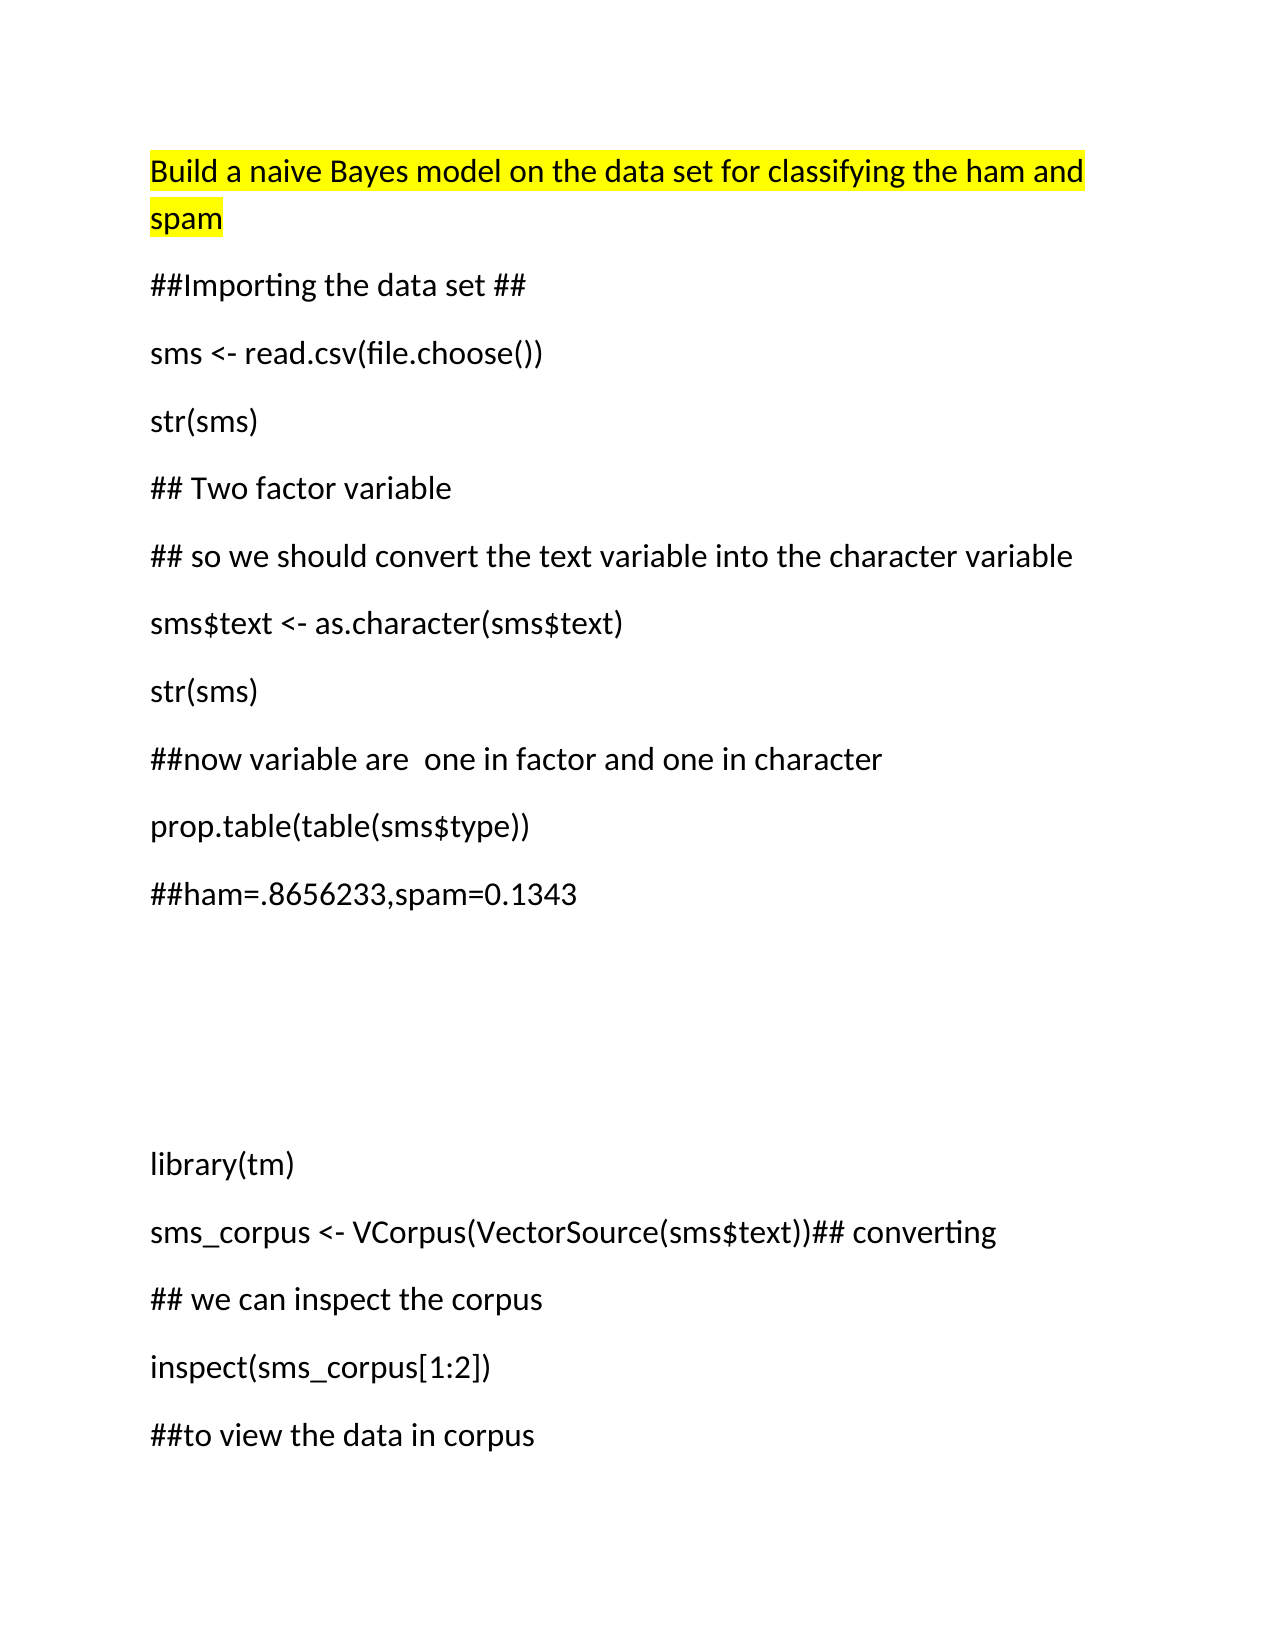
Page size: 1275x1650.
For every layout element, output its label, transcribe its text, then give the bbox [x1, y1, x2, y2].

text ##ham=.8656233,spam=0.1343 [150, 873, 1125, 913]
text str(sms) [150, 399, 1125, 440]
text sms$text <- as.character(sms$text) [150, 602, 1125, 643]
text ## Two factor variable [150, 467, 1125, 508]
text ## so we should convert the text variable into the character variable [150, 535, 1125, 576]
text ##to view the data in corpus [150, 1414, 1125, 1454]
text str(sms) [150, 670, 1125, 711]
text library(tm) [150, 1143, 1125, 1184]
text Build a naive Bayes model on the data set for classifying the ham and spam [150, 150, 1125, 237]
text ##Importing the data set ## [150, 264, 1125, 305]
text prop.table(table(sms$type)) [150, 805, 1125, 846]
text inspect(sms_corpus[1:2]) [150, 1346, 1125, 1387]
text ##now variable are one in factor and one in character [150, 738, 1125, 778]
text sms <- read.csv(file.choose()) [150, 332, 1125, 373]
text ## we can inspect the corpus [150, 1278, 1125, 1319]
text sms_corpus <- VCorpus(VectorSource(sms$text))## converting [150, 1211, 1125, 1252]
